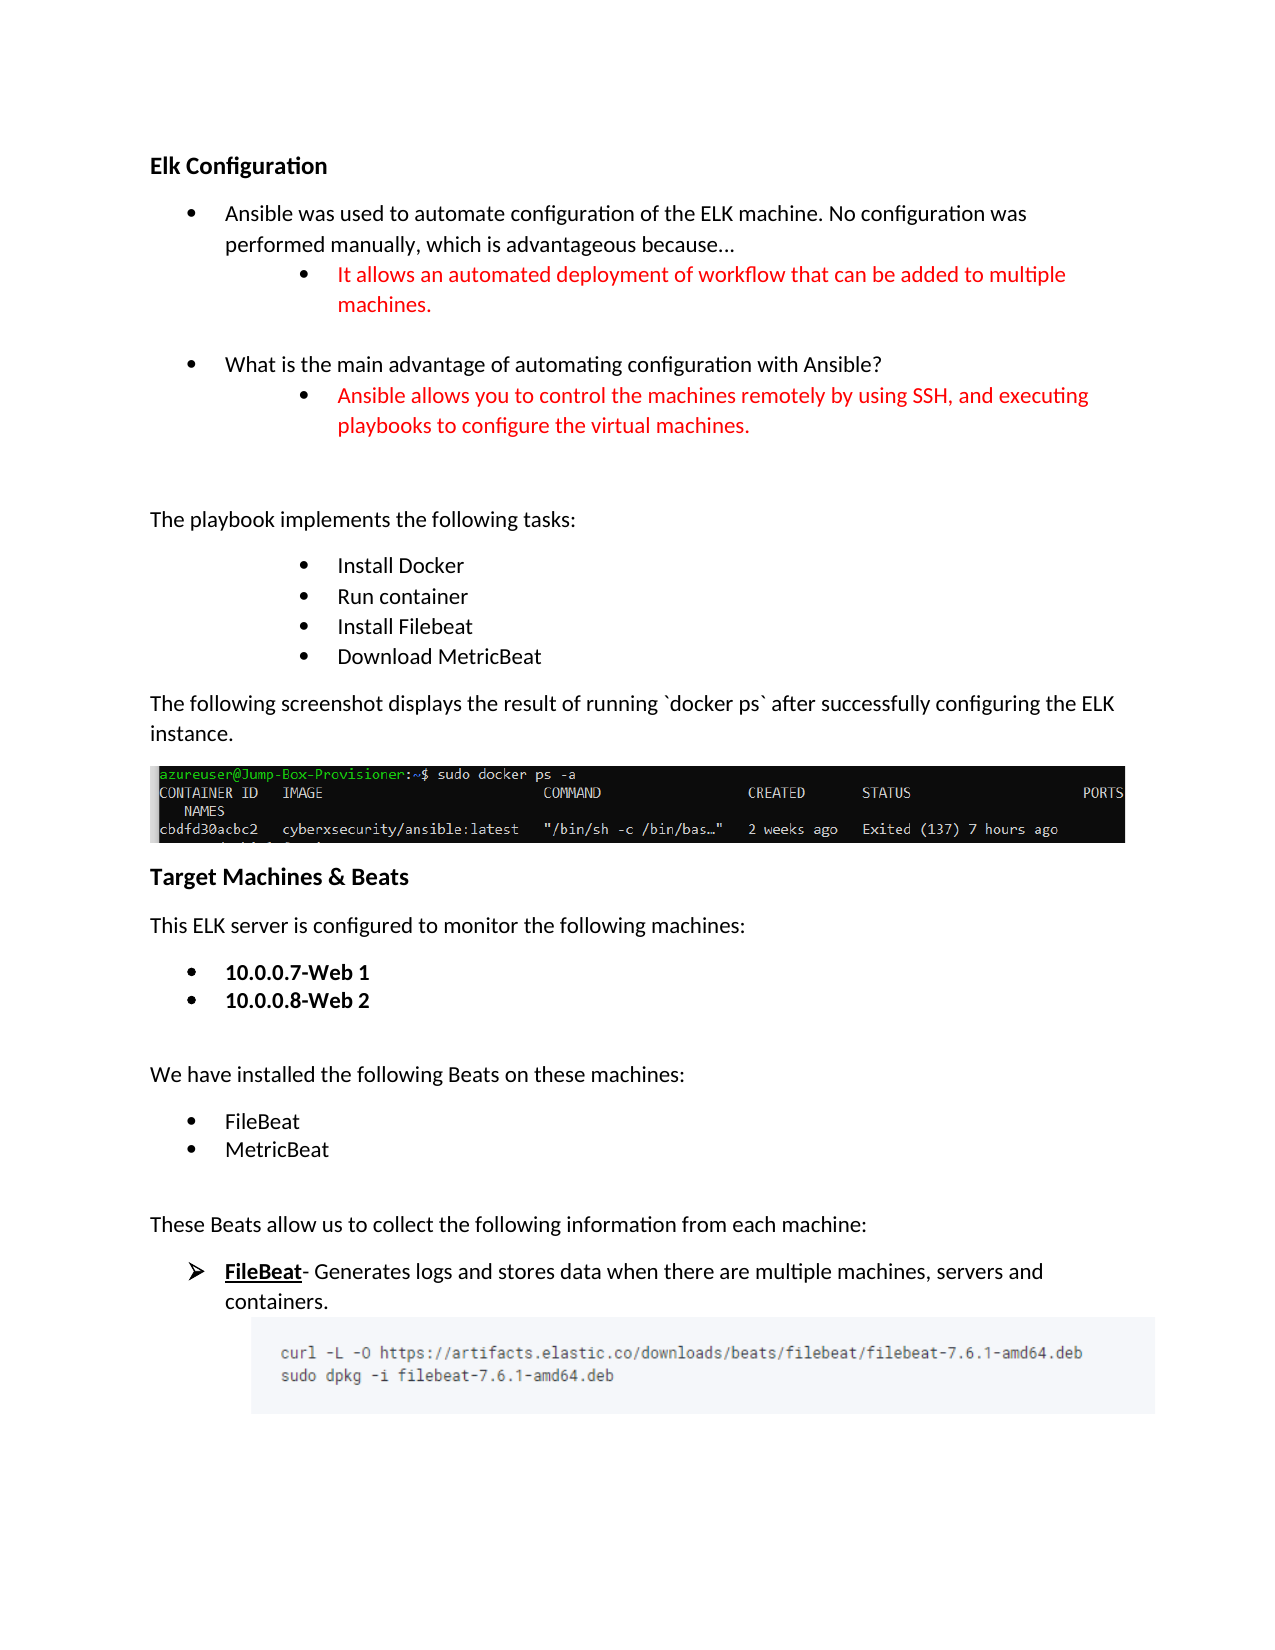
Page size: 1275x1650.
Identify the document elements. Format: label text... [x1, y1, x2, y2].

text Target Machines & Beats [150, 861, 1125, 892]
list Ansible was used to automate configuration of the ELK machine. No configuration was performed manually, which is advantageous because... [187, 199, 1125, 258]
picture [225, 1317, 1155, 1414]
text The following screenshot displays the result of running `docker ps` after successfully configuring the ELK instance. [150, 689, 1125, 747]
list 10.0.0.8-Web 2 [187, 986, 1125, 1014]
picture [150, 766, 1125, 843]
text The playbook implements the following tasks: [150, 505, 1125, 533]
text These Beats allow us to collect the following information from each machine: [150, 1210, 1125, 1238]
list MetricBeat [187, 1136, 1125, 1163]
text Elk Configuration [150, 150, 1125, 181]
list Install Filebeat [300, 612, 1125, 640]
list Ansible allows you to control the machines remotely by using SSH, and executing playbooks to configure the virtual machines. [300, 381, 1125, 439]
text We have installed the following Beats on these machines: [150, 1061, 1125, 1089]
list Install Docker [300, 552, 1125, 580]
list Download MetricBeat [300, 642, 1125, 670]
list FileBeat [187, 1107, 1125, 1136]
text This ELK server is configured to monitor the following machines: [150, 911, 1125, 939]
list 10.0.0.7-Web 1 [187, 958, 1125, 986]
list Run container [300, 582, 1125, 610]
list It allows an automated deployment of workflow that can be added to multiple machines. [300, 260, 1125, 318]
list FileBeat- Generates logs and stores data when there are multiple machines, servers and containers. [187, 1257, 1125, 1316]
list What is the main advantage of automating configuration with Ansible? [187, 351, 1125, 379]
